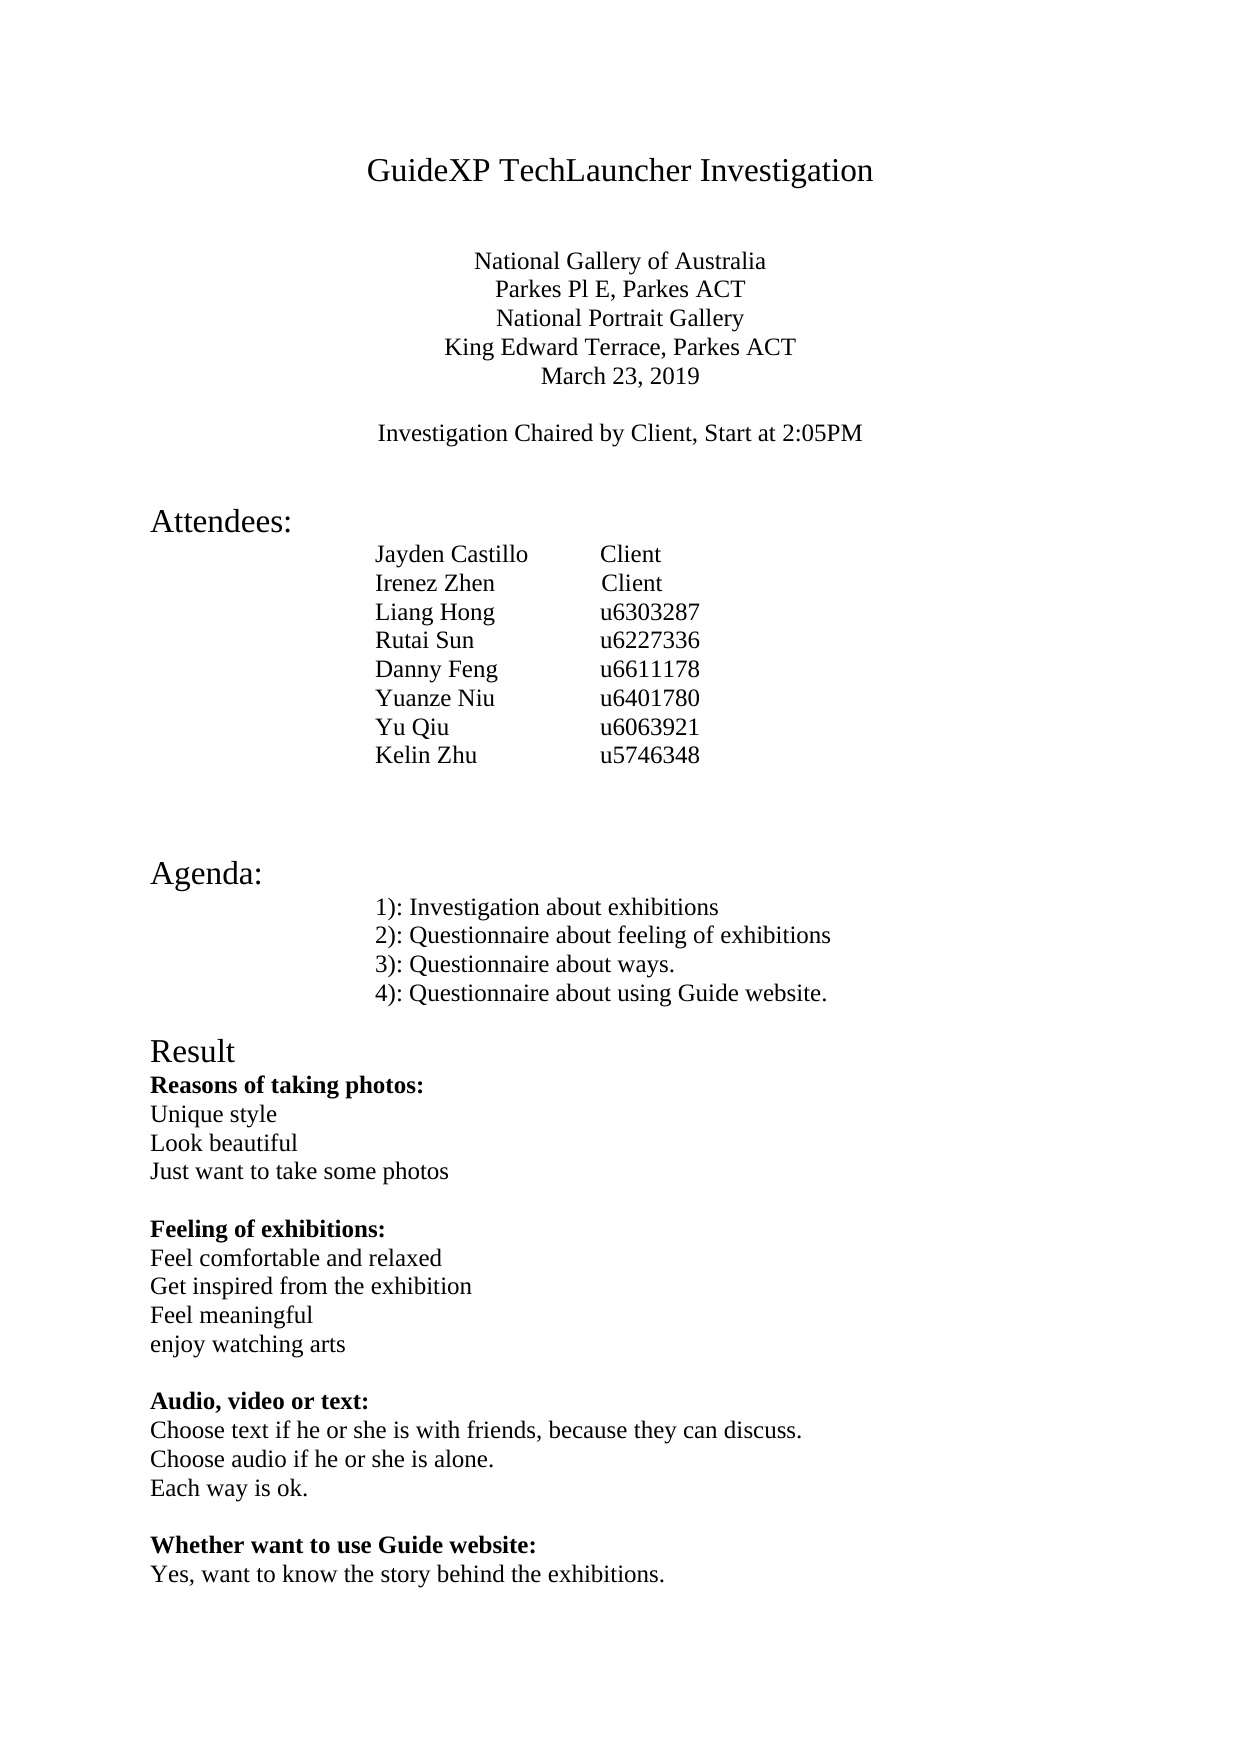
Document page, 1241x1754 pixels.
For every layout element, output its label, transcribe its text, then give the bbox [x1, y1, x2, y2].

text Irenez Zhen Client [300, 568, 1090, 597]
text Feel meaningful [150, 1300, 1090, 1329]
text Rutai Sun u6227336 [375, 625, 1090, 654]
text Just want to take some photos [150, 1156, 1090, 1185]
text Yu Qiu u6063921 [300, 712, 1090, 740]
text Jayden Castillo Client [150, 539, 1090, 568]
text Choose audio if he or she is alone. [150, 1444, 1090, 1473]
text National Gallery of Australia [150, 246, 1090, 274]
text 2): Questionnaire about feeling of exhibitions [300, 921, 1090, 949]
text Investigation Chaired by Client, Start at 2:05PM [150, 418, 1090, 447]
text Look beautiful [150, 1128, 1090, 1156]
text GuideXP TechLauncher Investigation [150, 150, 1090, 188]
text Reasons of taking photos: [150, 1070, 1090, 1099]
text Each way is ok. [150, 1473, 1090, 1501]
text Liang Hong u6303287 [300, 597, 1090, 625]
text Yuanze Niu u6401780 [300, 683, 1090, 712]
text National Portrait Gallery [150, 303, 1090, 332]
text Feeling of exhibitions: [150, 1214, 1090, 1243]
text Audio, video or text: [150, 1386, 1090, 1415]
text King Edward Terrace, Parkes ACT [150, 332, 1090, 361]
subtitle Attendees: [150, 501, 1090, 539]
text Kelin Zhu u5746348 [300, 740, 1090, 769]
text Get inspired from the exhibition [150, 1271, 1090, 1300]
text Unique style [150, 1099, 1090, 1128]
subtitle Agenda: [150, 853, 1090, 892]
subtitle Result [150, 1032, 1090, 1070]
text enjoy watching arts [150, 1329, 1090, 1358]
text Danny Feng u6611178 [300, 654, 1090, 683]
text Whether want to use Guide website: [150, 1530, 1090, 1559]
text Feel comfortable and relaxed [150, 1243, 1090, 1271]
text Yes, want to know the story behind the exhibitions. [150, 1559, 1090, 1588]
text 3): Questionnaire about ways. [300, 949, 1090, 978]
text 4): Questionnaire about using Guide website. [300, 978, 1090, 1007]
text Parkes Pl E, Parkes ACT [150, 274, 1090, 303]
text 1): Investigation about exhibitions [150, 892, 1090, 921]
text Choose text if he or she is with friends, because they can discuss. [150, 1415, 1090, 1444]
text March 23, 2019 [150, 361, 1090, 389]
